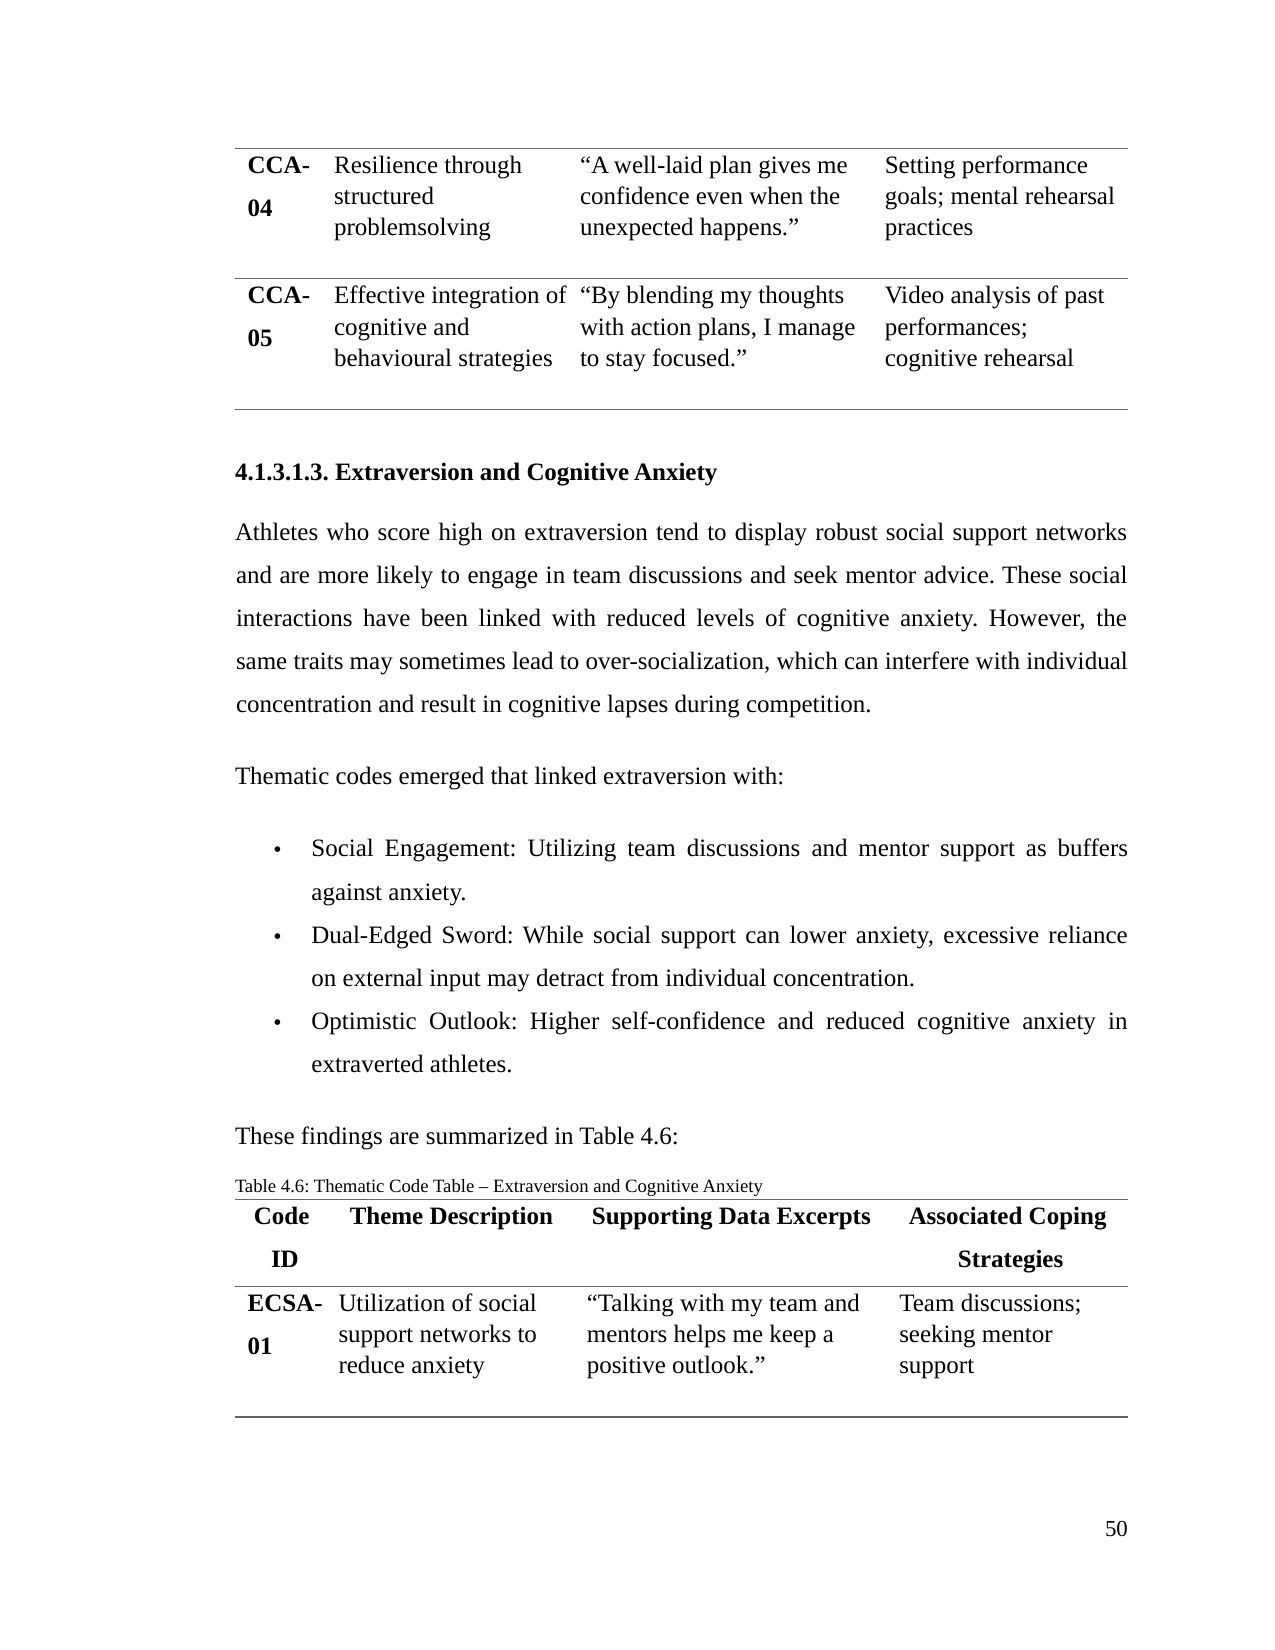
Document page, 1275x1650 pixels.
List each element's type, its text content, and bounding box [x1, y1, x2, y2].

table_cell CCA- 05 [235, 279, 334, 408]
table_cell Effective integration of cognitive and behavioural strategies [334, 279, 580, 408]
list Optimistic Outlook: Higher self-confidence and reduced cognitive anxiety in extraverted athletes. [274, 1006, 1128, 1078]
table_cell “By blending my thoughts with action plans, I manage to stay focused.” [580, 279, 884, 408]
table_header Code ID [235, 1200, 338, 1286]
table_cell Video analysis of past performances; cognitive rehearsal [885, 279, 1127, 408]
text Athletes who score high on extraversion tend to display robust social support networks and are more likely to engage in team discussions and seek mentor advice. These social interactions have been linked with reduced levels of cognitive anxiety. However, the same traits may sometimes lead to over-socialization, which can interfere with individual concentration and result in cognitive lapses during competition. [235, 517, 1128, 718]
table_header Supporting Data Excerpts [587, 1200, 899, 1286]
table_cell Team discussions; seeking mentor support [899, 1287, 1127, 1416]
table_cell Setting performance goals; mental rehearsal practices [885, 149, 1127, 278]
table_header Theme Description [338, 1200, 587, 1286]
table_cell Utilization of social support networks to reduce anxiety [338, 1287, 587, 1416]
table_cell CCA- 04 [235, 149, 334, 278]
table_cell “A well-laid plan gives me confidence even when the unexpected happens.” [580, 149, 884, 278]
table_header Associated Coping Strategies [899, 1200, 1127, 1286]
text These findings are summarized in Table 4.6: [235, 1121, 1128, 1150]
text Thematic codes emerged that linked extraversion with: [235, 761, 1128, 790]
table_cell ECSA- 01 [235, 1287, 338, 1416]
table_cell “Talking with my team and mentors helps me keep a positive outlook.” [587, 1287, 899, 1416]
list Dual-Edged Sword: While social support can lower anxiety, excessive reliance on external input may detract from individual concentration. [274, 920, 1128, 992]
subtitle 4.1.3.1.3. Extraversion and Cognitive Anxiety [235, 457, 1133, 486]
table_cell Resilience through structured problemsolving [334, 149, 580, 278]
text Table 4.6: Thematic Code Table – Extraversion and Cognitive Anxiety [235, 1175, 1133, 1197]
list Social Engagement: Utilizing team discussions and mentor support as buffers against anxiety. [274, 833, 1128, 905]
